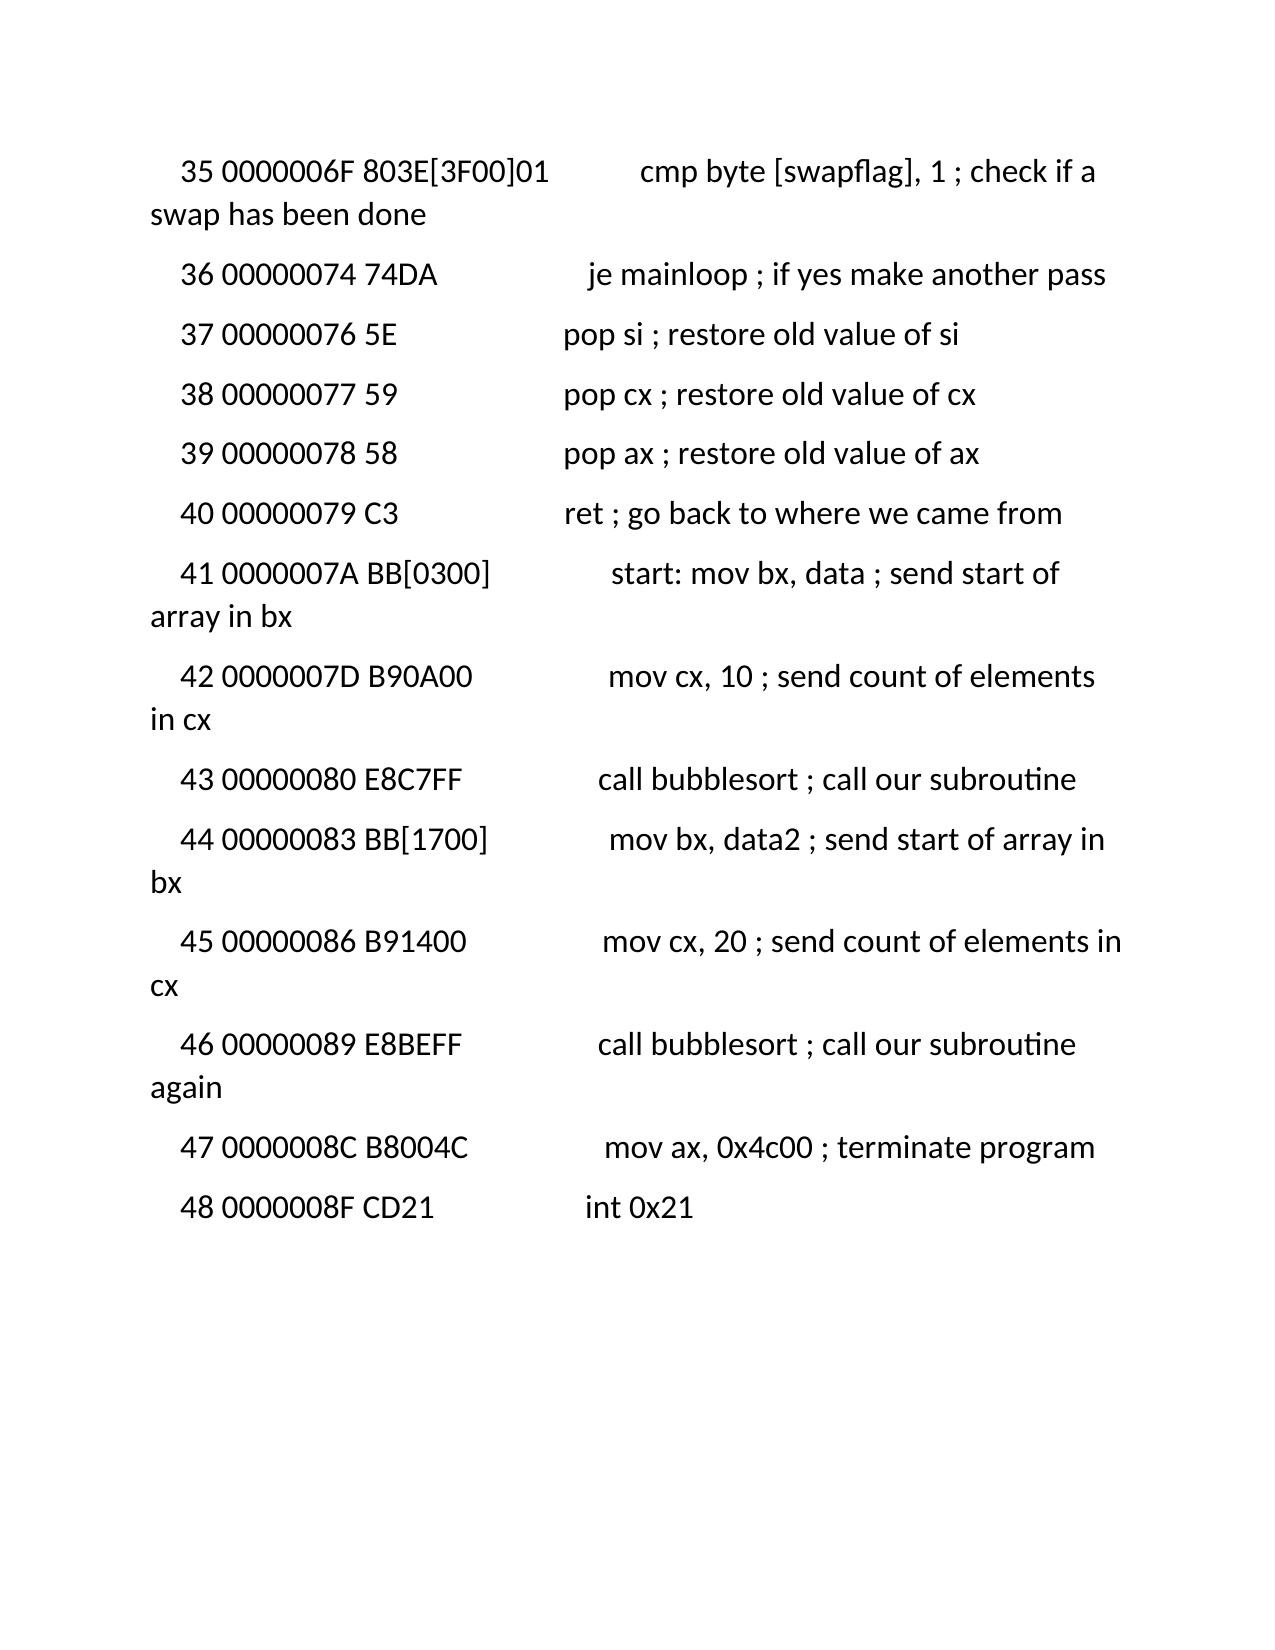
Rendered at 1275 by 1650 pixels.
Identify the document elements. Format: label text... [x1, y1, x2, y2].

text 39 00000078 58 pop ax ; restore old value of ax [150, 432, 1125, 473]
text 36 00000074 74DA je mainloop ; if yes make another pass [150, 253, 1125, 294]
text 46 00000089 E8BEFF call bubblesort ; call our subroutine again [150, 1023, 1125, 1107]
text 44 00000083 BB[1700] mov bx, data2 ; send start of array in bx [150, 817, 1125, 901]
text 47 0000008C B8004C mov ax, 0x4c00 ; terminate program [150, 1126, 1125, 1167]
text 48 0000008F CD21 int 0x21 [150, 1186, 1125, 1227]
text 35 0000006F 803E[3F00]01 cmp byte [swapflag], 1 ; check if a swap has been done [150, 150, 1125, 234]
text 41 0000007A BB[0300] start: mov bx, data ; send start of array in bx [150, 552, 1125, 636]
text 40 00000079 C3 ret ; go back to where we came from [150, 492, 1125, 533]
text 37 00000076 5E pop si ; restore old value of si [150, 313, 1125, 353]
text 45 00000086 B91400 mov cx, 20 ; send count of elements in cx [150, 920, 1125, 1004]
text 43 00000080 E8C7FF call bubblesort ; call our subroutine [150, 758, 1125, 798]
text 42 0000007D B90A00 mov cx, 10 ; send count of elements in cx [150, 655, 1125, 739]
text 38 00000077 59 pop cx ; restore old value of cx [150, 372, 1125, 413]
